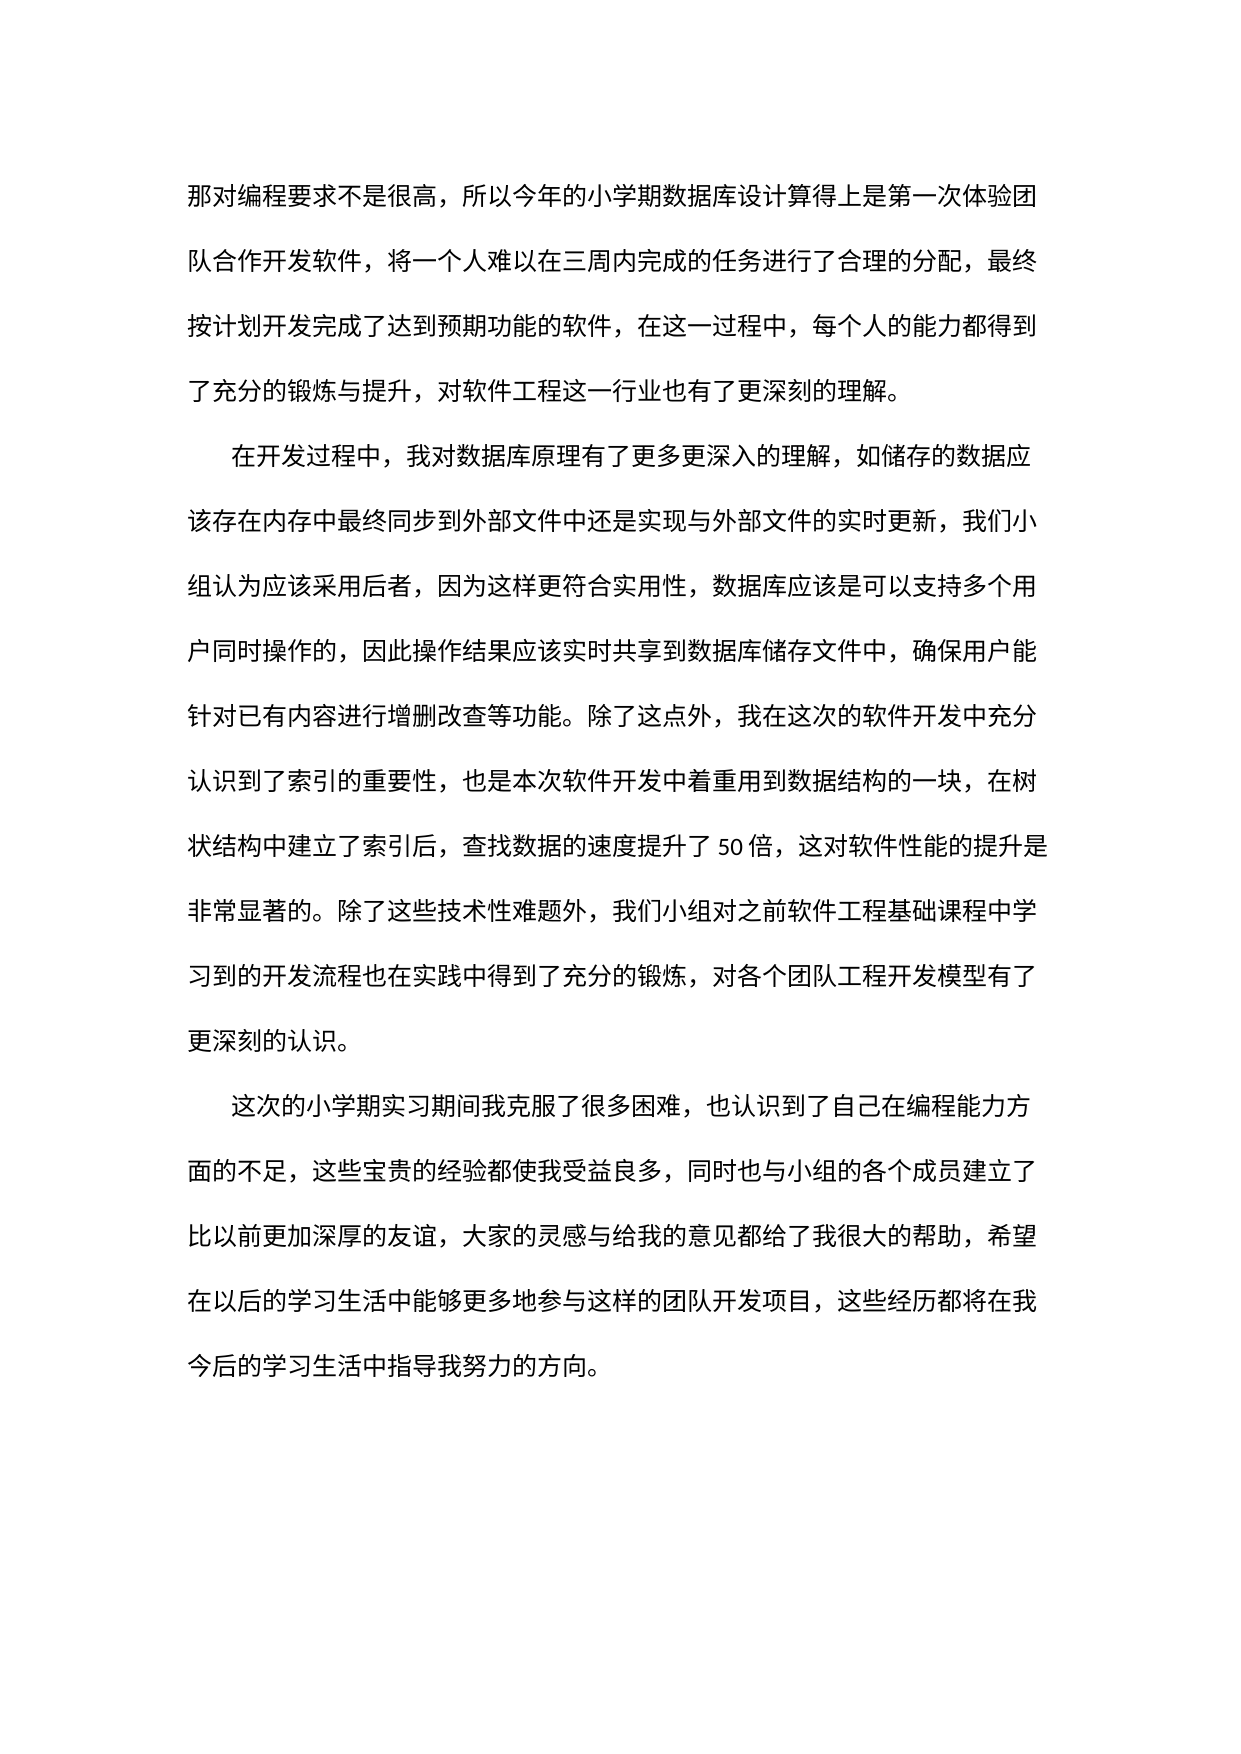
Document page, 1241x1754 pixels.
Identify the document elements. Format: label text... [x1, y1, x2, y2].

text 这次的小学期实习期间我克服了很多困难，也认识到了自己在编程能力方面的不足，这些宝贵的经验都使我受益良多，同时也与小组的各个成员建立了比以前更加深厚的友谊，大家的灵感与给我的意见都给了我很大的帮助，希望在以后的学习生活中能够更多地参与这样的团队开发项目，这些经历都将在我今后的学习生活中指导我努力的方向。 [187, 1072, 1053, 1397]
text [187, 162, 1053, 422]
text 在开发过程中，我对数据库原理有了更多更深入的理解，如储存的数据应该存在内存中最终同步到外部文件中还是实现与外部文件的实时更新，我们小组认为应该采用后者，因为这样更符合实用性，数据库应该是可以支持多个用户同时操作的，因此操作结果应该实时共享到数据库储存文件中，确保用户能针对已有内容进行增删改查等功能。除了这点外，我在这次的软件开发中充分认识到了索引的重要性，也是本次软件开发中着重用到数据结构的一块，在树状结构中建立了索引后，查找数据的速度提升了50倍，这对软件性能的提升是非常显著的。除了这些技术性难题外，我们小组对之前软件工程基础课程中学习到的开发流程也在实践中得到了充分的锻炼，对各个团队工程开发模型有了更深刻的认识。 [187, 422, 1053, 1072]
